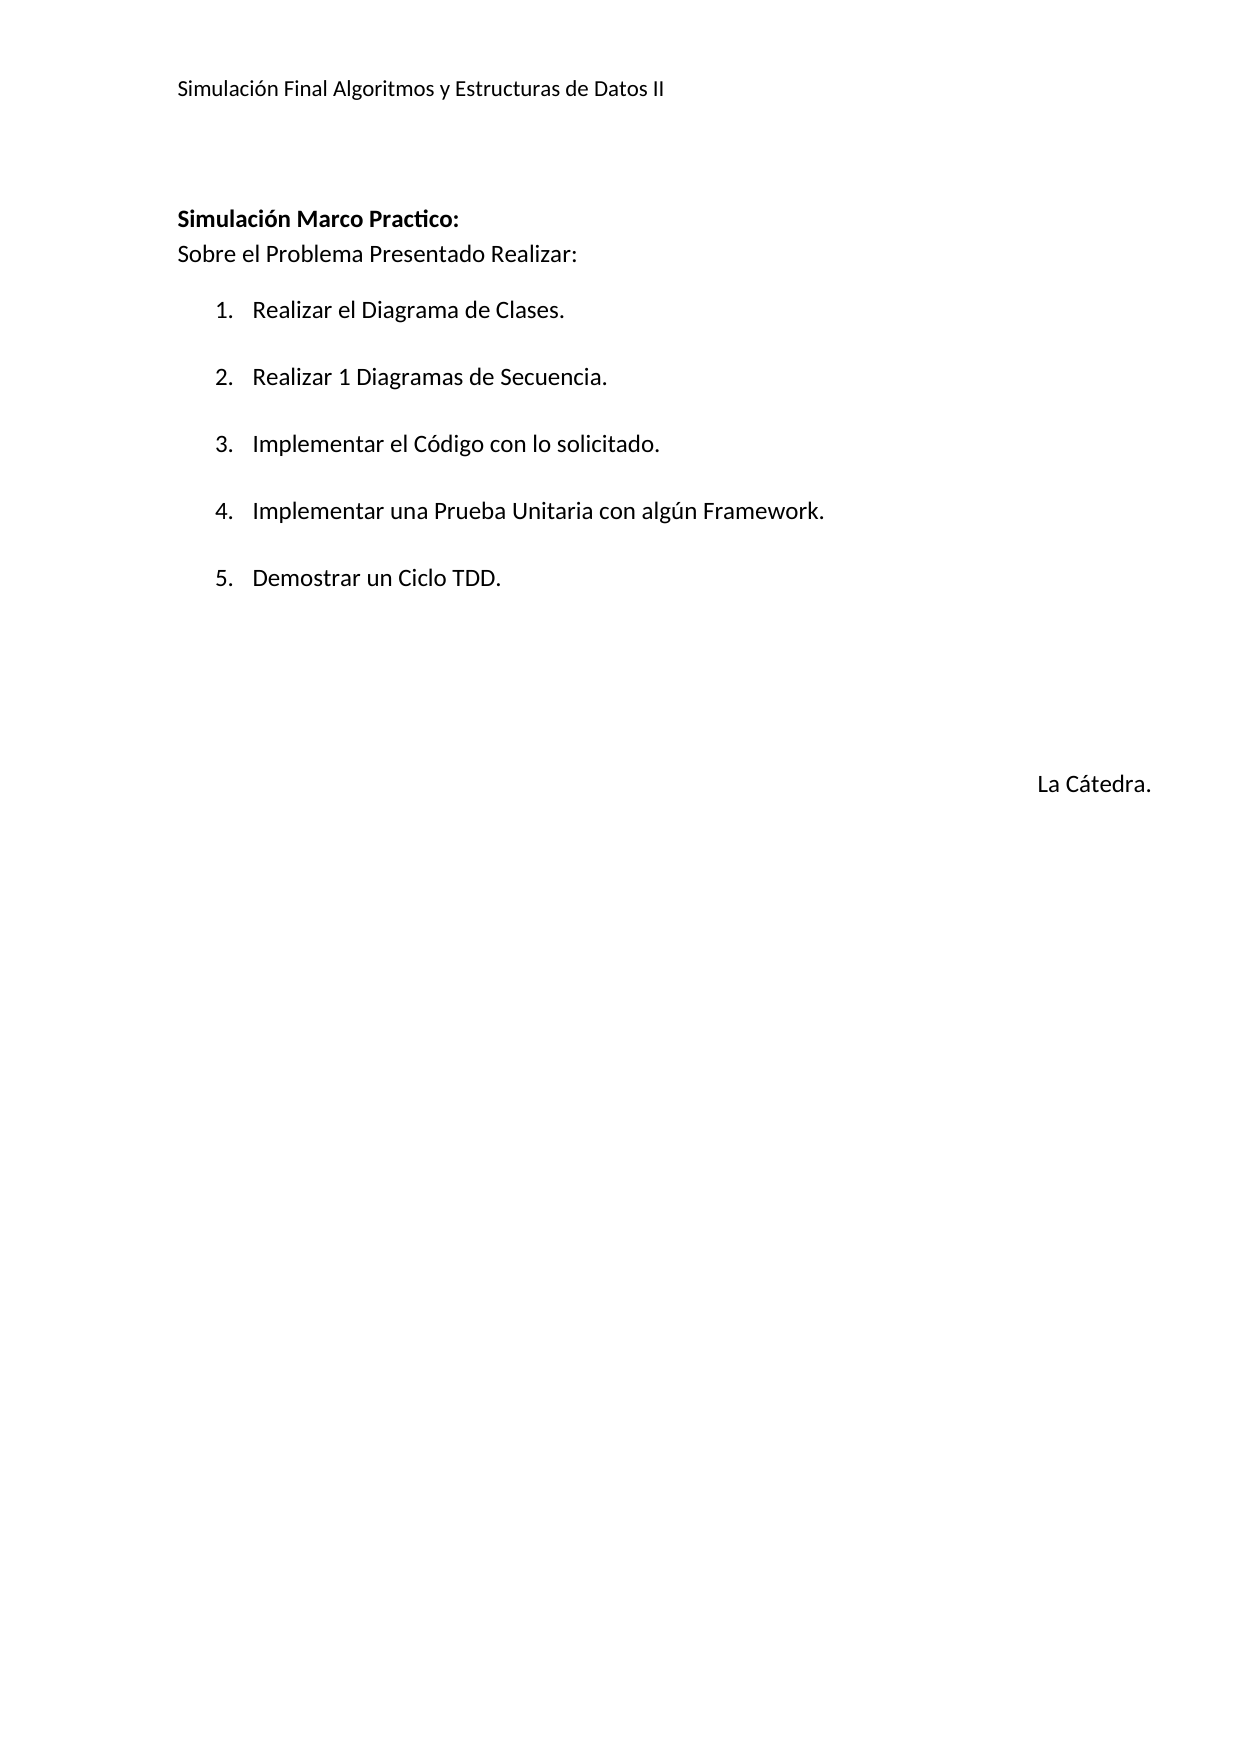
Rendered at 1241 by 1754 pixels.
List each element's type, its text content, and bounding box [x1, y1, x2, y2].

list Implementar una Prueba Unitaria con algún Framework. [215, 495, 1152, 558]
list Realizar el Diagrama de Clases. [215, 294, 1152, 357]
list Implementar el Código con lo solicitado. [215, 428, 1152, 491]
text La Cátedra. [252, 769, 1152, 799]
list Realizar 1 Diagramas de Secuencia. [215, 361, 1152, 424]
text Simulación Marco Practico: Sobre el Problema Presentado Realizar: [177, 203, 1152, 269]
list Demostrar un Ciclo TDD. [215, 562, 1152, 694]
